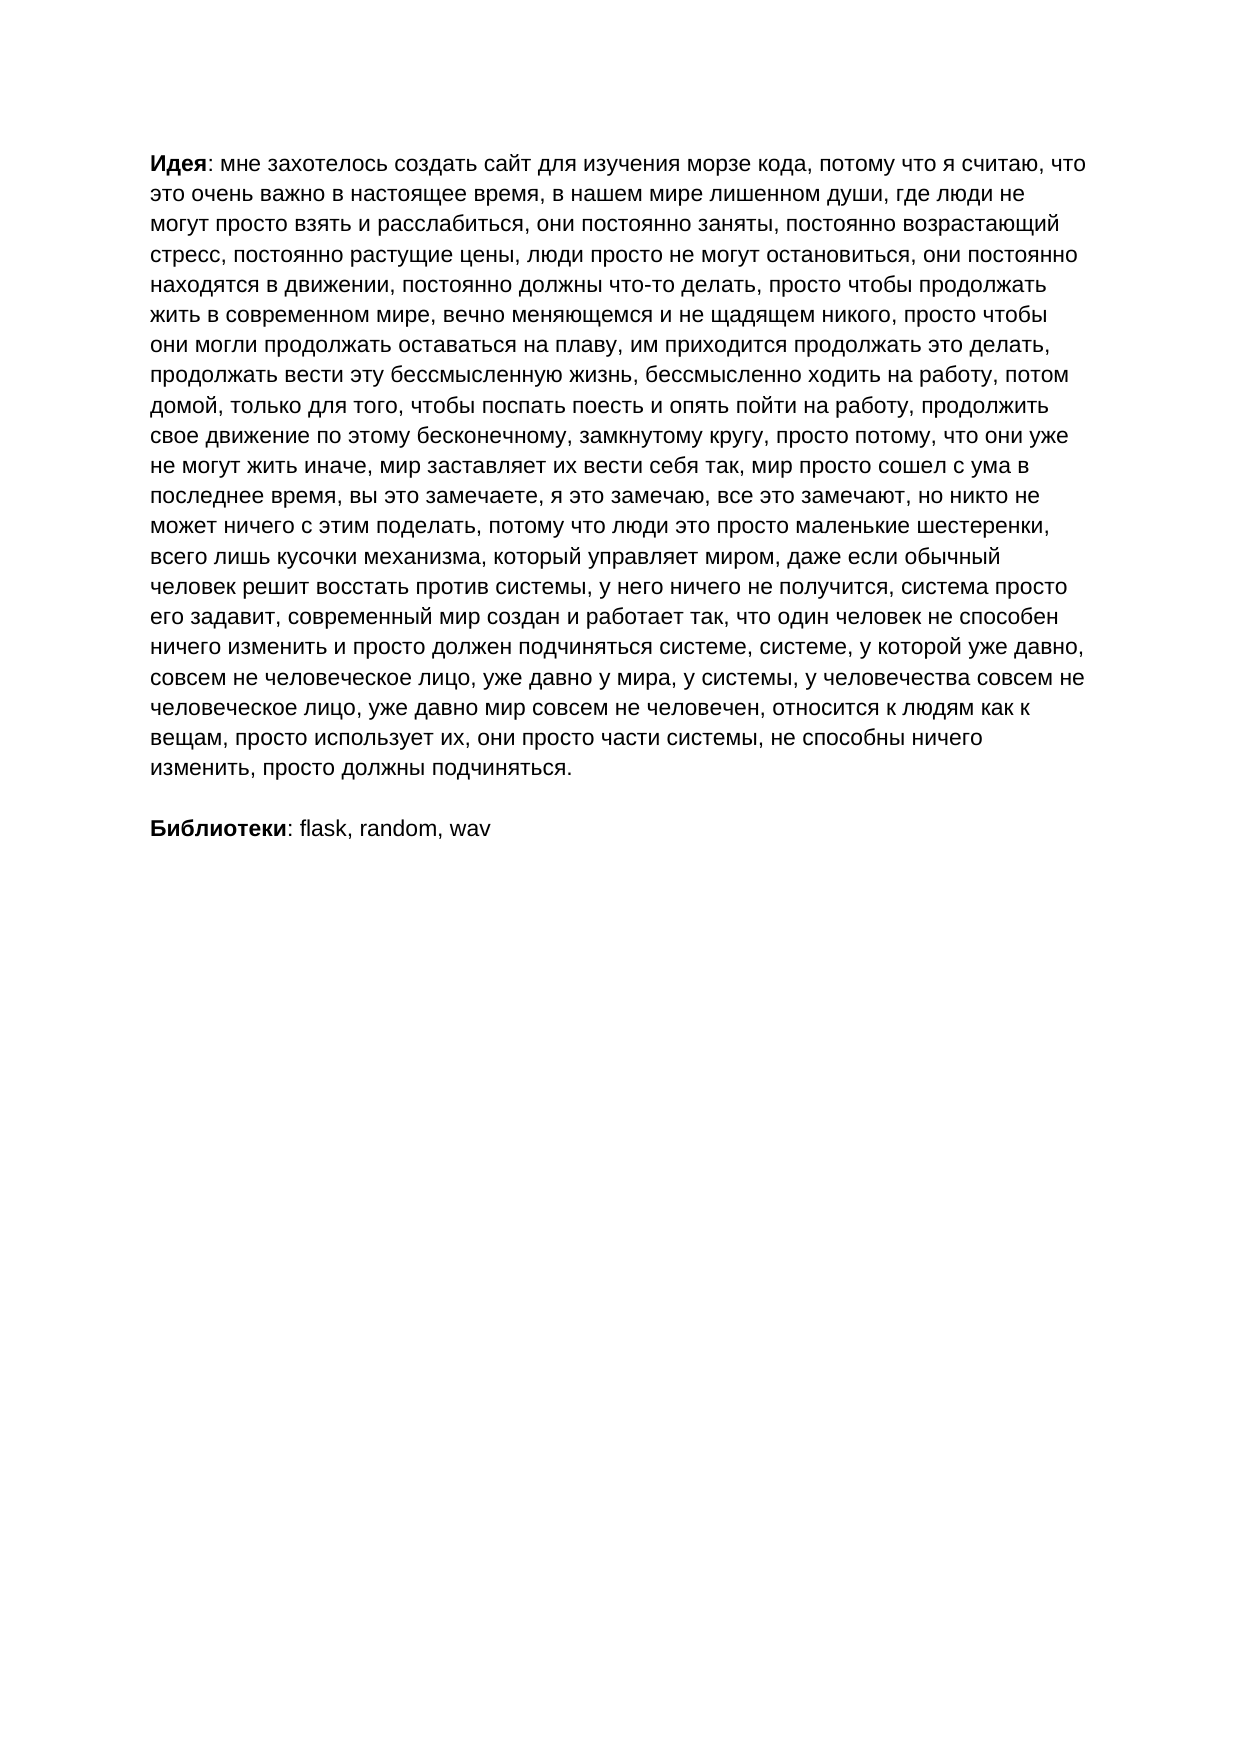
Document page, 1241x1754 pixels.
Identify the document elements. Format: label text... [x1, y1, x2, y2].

text Библиотеки: flask, random, wav [150, 814, 1090, 841]
text Идея: мне захотелось создать сайт для изучения морзе кода, потому что я считаю, что это очень важно в настоящее время, в нашем мире лишенном души, где люди не могут просто взять и расслабиться, они постоянно заняты, постоянно возрастающий стресс, постоянно растущие цены, люди просто не могут остановиться, они постоянно находятся в движении, постоянно должны что-то делать, просто чтобы продолжать жить в современном мире, вечно меняющемся и не щадящем никого, просто чтобы они могли продолжать оставаться на плаву, им приходится продолжать это делать, продолжать вести эту бессмысленную жизнь, бессмысленно ходить на работу, потом домой, только для того, чтобы поспать поесть и опять пойти на работу, продолжить свое движение по этому бесконечному, замкнутому кругу, просто потому, что они уже не могут жить иначе, мир заставляет их вести себя так, мир просто сошел с ума в последнее время, вы это замечаете, я это замечаю, все это замечают, но никто не может ничего с этим поделать, потому что люди это просто маленькие шестеренки, всего лишь кусочки механизма, который управляет миром, даже если обычный человек решит восстать против системы, у него ничего не получится, система просто его задавит, современный мир создан и работает так, что один человек не способен ничего изменить и просто должен подчиняться системе, системе, у которой уже давно, совсем не человеческое лицо, уже давно у мира, у системы, у человечества совсем не человеческое лицо, уже давно мир совсем не человечен, относится к людям как к вещам, просто использует их, они просто части системы, не способны ничего изменить, просто должны подчиняться. [150, 150, 1090, 781]
